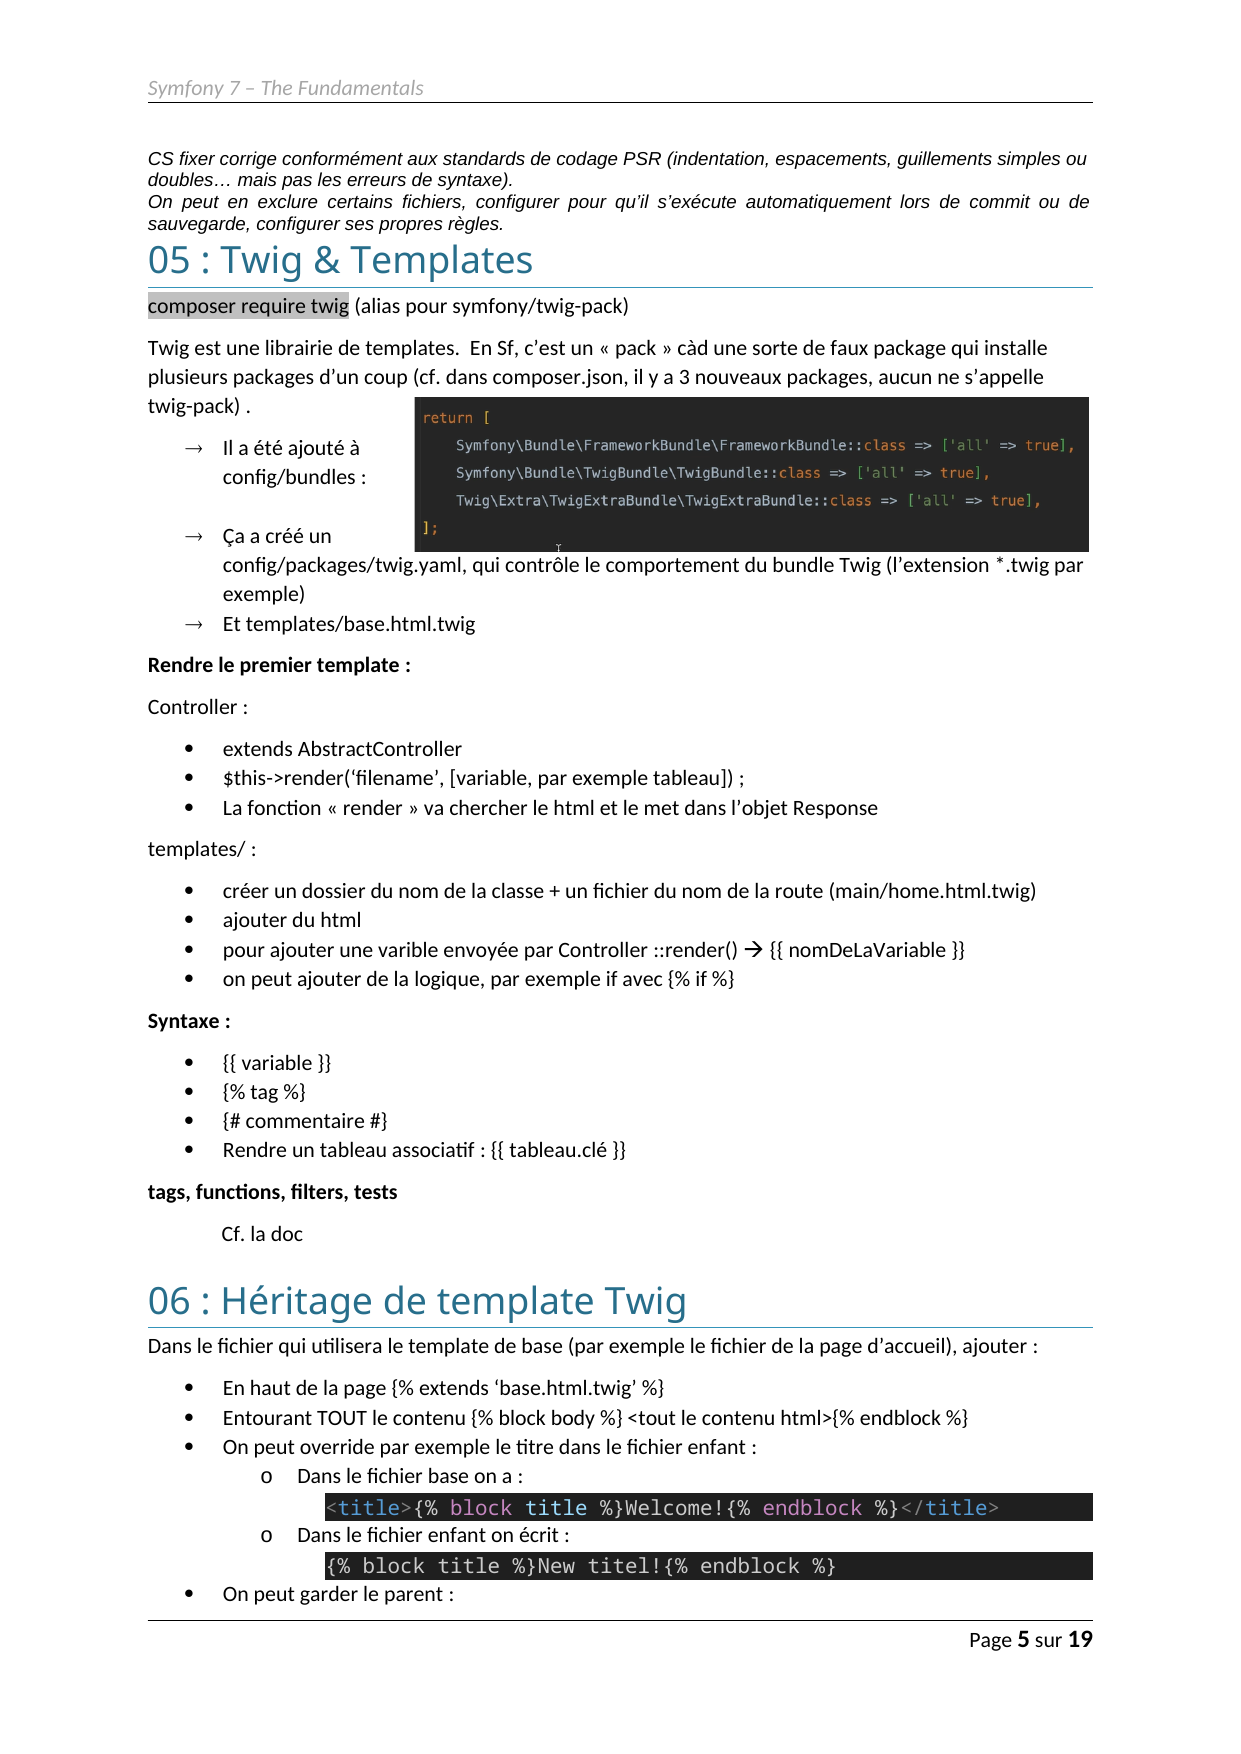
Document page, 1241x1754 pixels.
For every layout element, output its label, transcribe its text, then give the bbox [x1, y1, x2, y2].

list {% tag %} [185, 1078, 1093, 1104]
list créer un dossier du nom de la classe + un fichier du nom de la route (main/home.html.twig) [185, 877, 1093, 904]
list Dans le fichier enfant on écrit : [260, 1521, 1093, 1549]
text Syntaxe : [148, 1007, 1093, 1033]
list Dans le fichier base on a : [260, 1462, 1093, 1490]
text Rendre le premier template : [148, 652, 1093, 678]
text Controller : [148, 693, 1093, 720]
list Il a été ajouté à config/bundles : [185, 434, 413, 490]
text Twig est une librairie de templates. En Sf, c’est un « pack » càd une sorte de faux package qui installe plusieurs packages d’un coup (cf. dans composer.json, il y a 3 nouveaux packages, aucun ne s’appelle twig-pack) . [148, 334, 1093, 419]
text On peut en exclure certains fichiers, configurer pour qu’il s’exécute automatiquement lors de commit ou de sauvegarde, configurer ses propres règles. [148, 191, 1093, 234]
list On peut garder le parent : [185, 1580, 1093, 1607]
text CS fixer corrige conformément aux standards de codage PSR (indentation, espacements, guillements simples ou doubles… mais pas les erreurs de syntaxe). [148, 148, 1093, 191]
list Rendre un tableau associatif : {{ tableau.clé }} [185, 1136, 1093, 1163]
list La fonction « render » va chercher le html et le met dans l’objet Response [185, 794, 1093, 820]
text composer require twig (alias pour symfony/twig-pack) [349, 292, 1093, 319]
list ajouter du html [185, 907, 1093, 933]
text <title>{% block title %}Welcome!{% endblock %}</title> [325, 1493, 1093, 1521]
text {% block title %}New titel!{% endblock %} [325, 1552, 1093, 1580]
list En haut de la page {% extends ‘base.html.twig’ %} [185, 1374, 1093, 1401]
picture [413, 397, 1089, 551]
subtitle 06 : Héritage de template Twig [148, 1274, 1093, 1327]
list {{ variable }} [185, 1049, 1093, 1075]
list extends AbstractController [185, 735, 1093, 762]
text Dans le fichier qui utilisera le template de base (par exemple le fichier de la page d’accueil), ajouter : [148, 1333, 1093, 1359]
text Cf. la doc [148, 1220, 1093, 1247]
list {# commentaire #} [185, 1107, 1093, 1134]
text templates/ : [148, 836, 1093, 862]
list Ça a créé un config/packages/twig.yaml, qui contrôle le comportement du bundle Twig (l’extension *.twig par exemple) [185, 522, 1093, 607]
list $this->render(‘filename’, [variable, par exemple tableau]) ; [185, 764, 1093, 791]
list pour ajouter une varible envoyée par Controller ::render() {{ nomDeLaVariable }} [185, 936, 1093, 962]
list On peut override par exemple le titre dans le fichier enfant : [185, 1433, 1093, 1459]
text tags, functions, filters, tests [148, 1178, 1093, 1205]
subtitle 05 : Twig & Templates [148, 234, 1093, 287]
list Entourant TOUT le contenu {% block body %} <tout le contenu html>{% endblock %} [185, 1404, 1093, 1430]
list on peut ajouter de la logique, par exemple if avec {% if %} [185, 965, 1093, 992]
list Et templates/base.html.twig [185, 610, 1093, 637]
